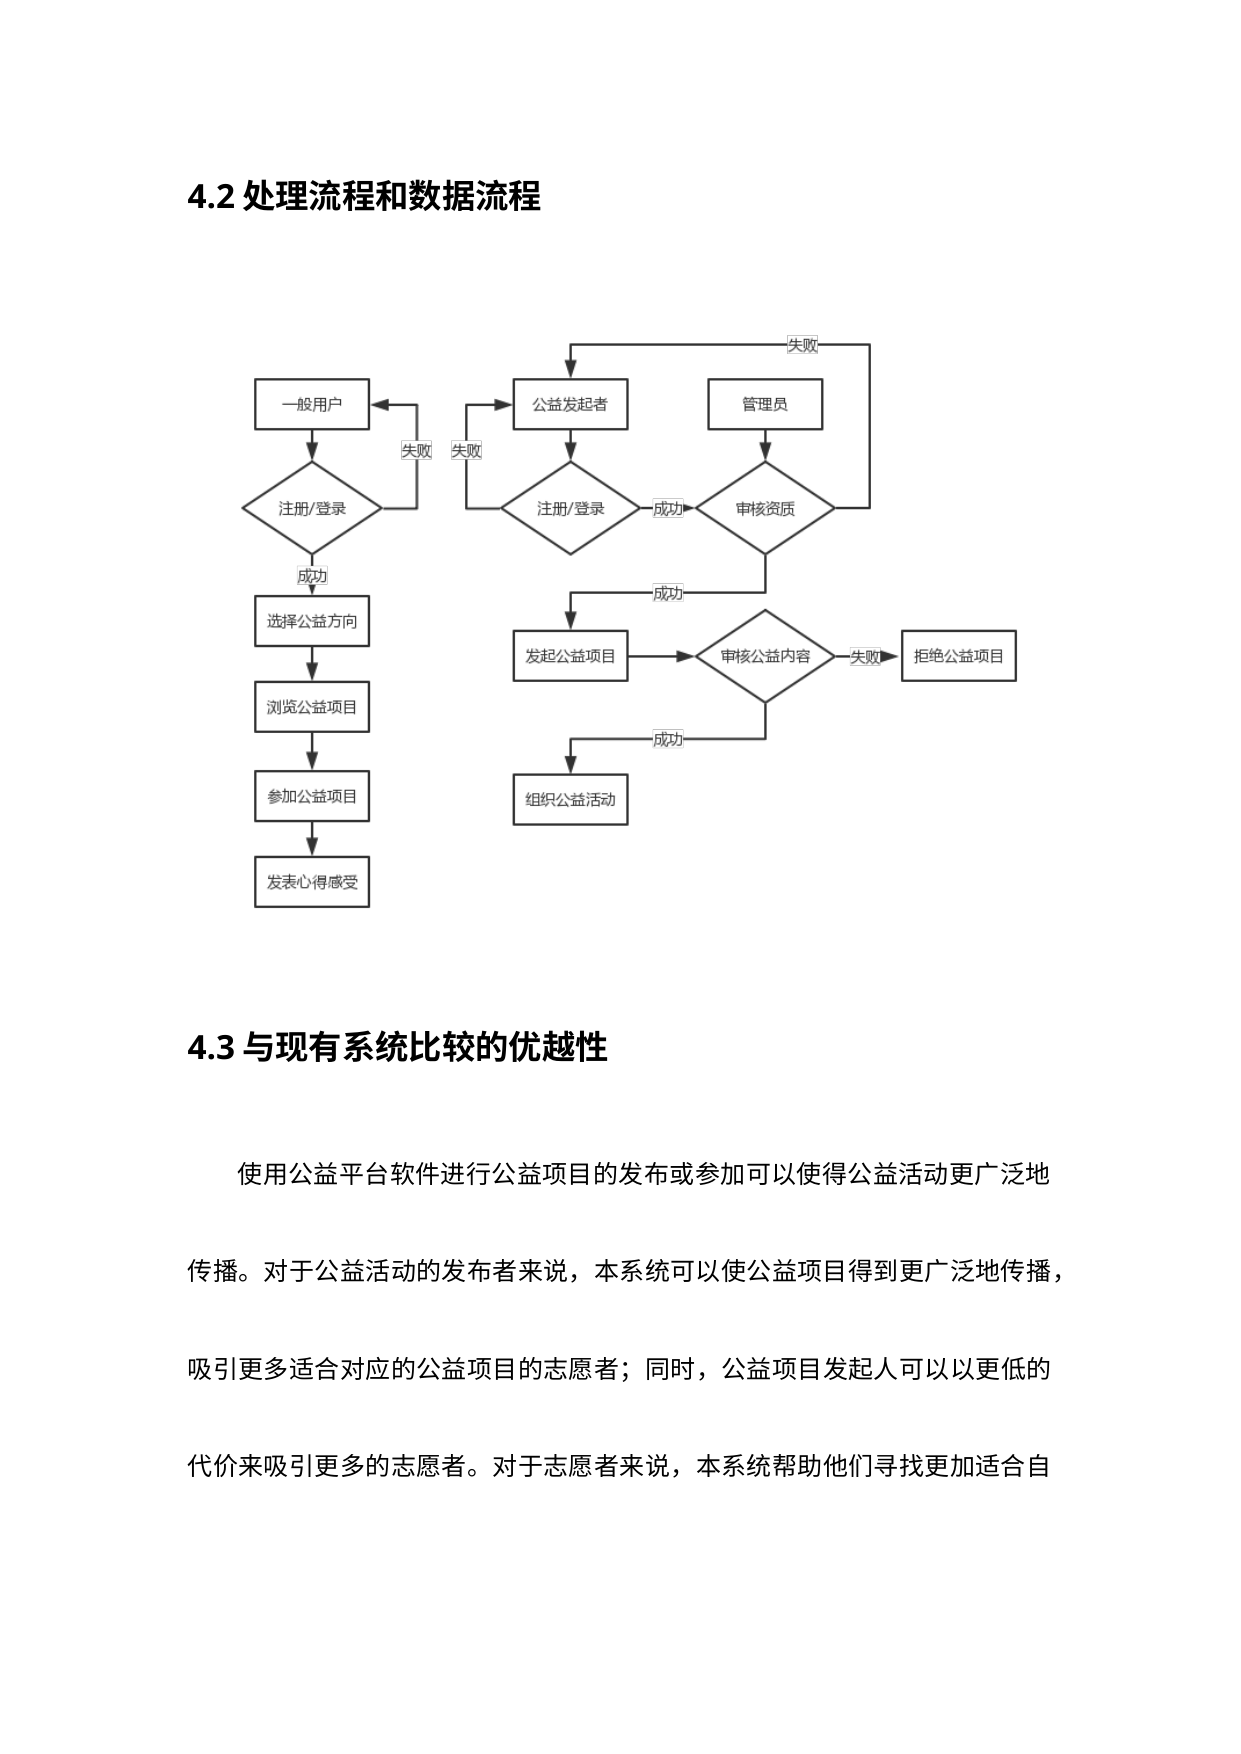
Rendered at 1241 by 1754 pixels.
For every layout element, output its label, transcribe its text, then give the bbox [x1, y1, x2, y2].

subtitle 4.2处理流程和数据流程 [187, 162, 1053, 227]
subtitle 4.3与现有系统比较的优越性 [187, 1012, 1053, 1077]
picture [187, 289, 1053, 944]
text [187, 1140, 1053, 1497]
